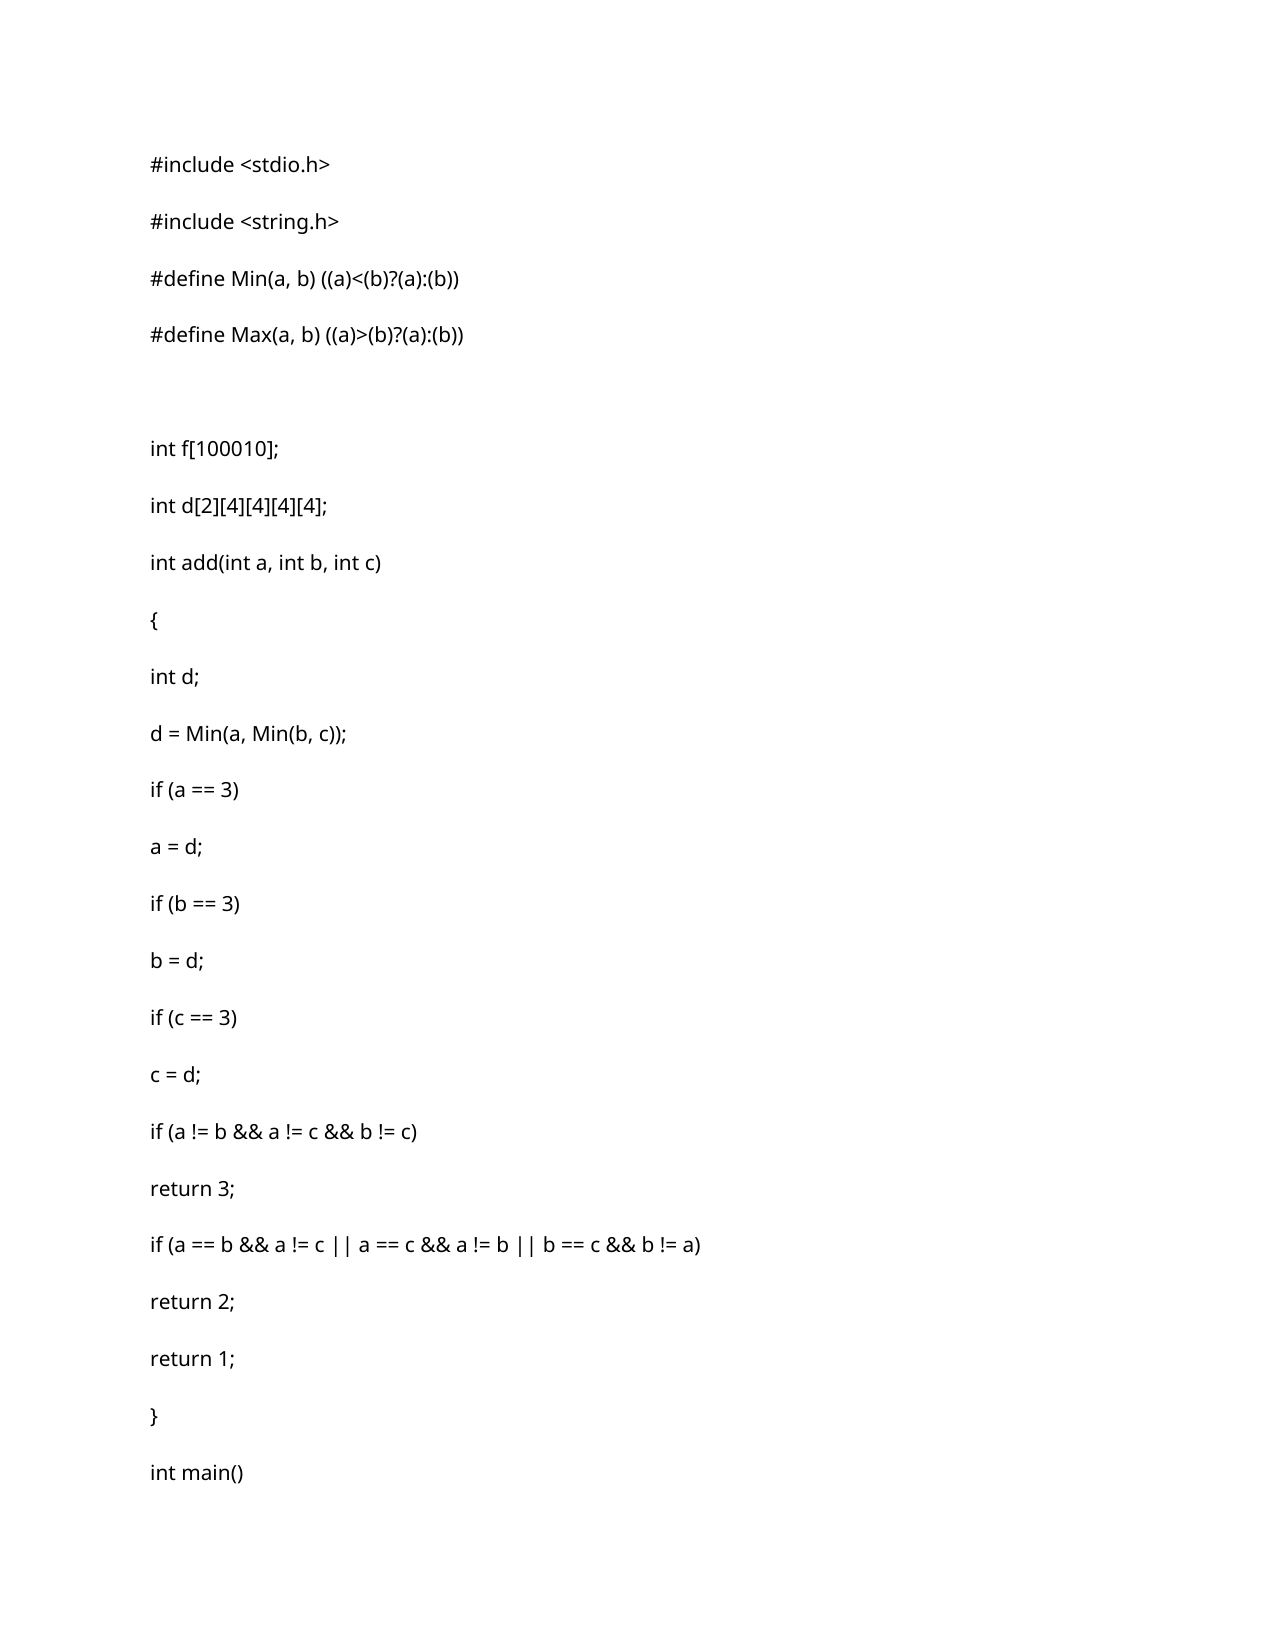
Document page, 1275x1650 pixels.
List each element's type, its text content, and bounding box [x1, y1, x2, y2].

text return 2; [150, 1287, 1125, 1316]
text a = d; [150, 832, 1125, 861]
text return 1; [150, 1344, 1125, 1373]
text if (c == 3) [150, 1003, 1125, 1032]
text b = d; [150, 946, 1125, 975]
text #include <stdio.h> [150, 150, 1125, 178]
text { [150, 605, 1125, 633]
text if (b == 3) [150, 889, 1125, 918]
text int d; [150, 662, 1125, 690]
text #define Max(a, b) ((a)>(b)?(a):(b)) [150, 321, 1125, 349]
text if (a != b && a != c && b != c) [150, 1117, 1125, 1145]
text int f[100010]; [150, 434, 1125, 463]
text int add(int a, int b, int c) [150, 548, 1125, 577]
text if (a == b && a != c || a == c && a != b || b == c && b != a) [150, 1231, 1125, 1259]
text return 3; [150, 1174, 1125, 1202]
text if (a == 3) [150, 776, 1125, 804]
text #define Min(a, b) ((a)<(b)?(a):(b)) [150, 264, 1125, 292]
text } [150, 1401, 1125, 1430]
text int d[2][4][4][4][4]; [150, 491, 1125, 520]
text int main() [150, 1458, 1125, 1487]
text #include <string.h> [150, 207, 1125, 235]
text d = Min(a, Min(b, c)); [150, 719, 1125, 747]
text c = d; [150, 1060, 1125, 1088]
